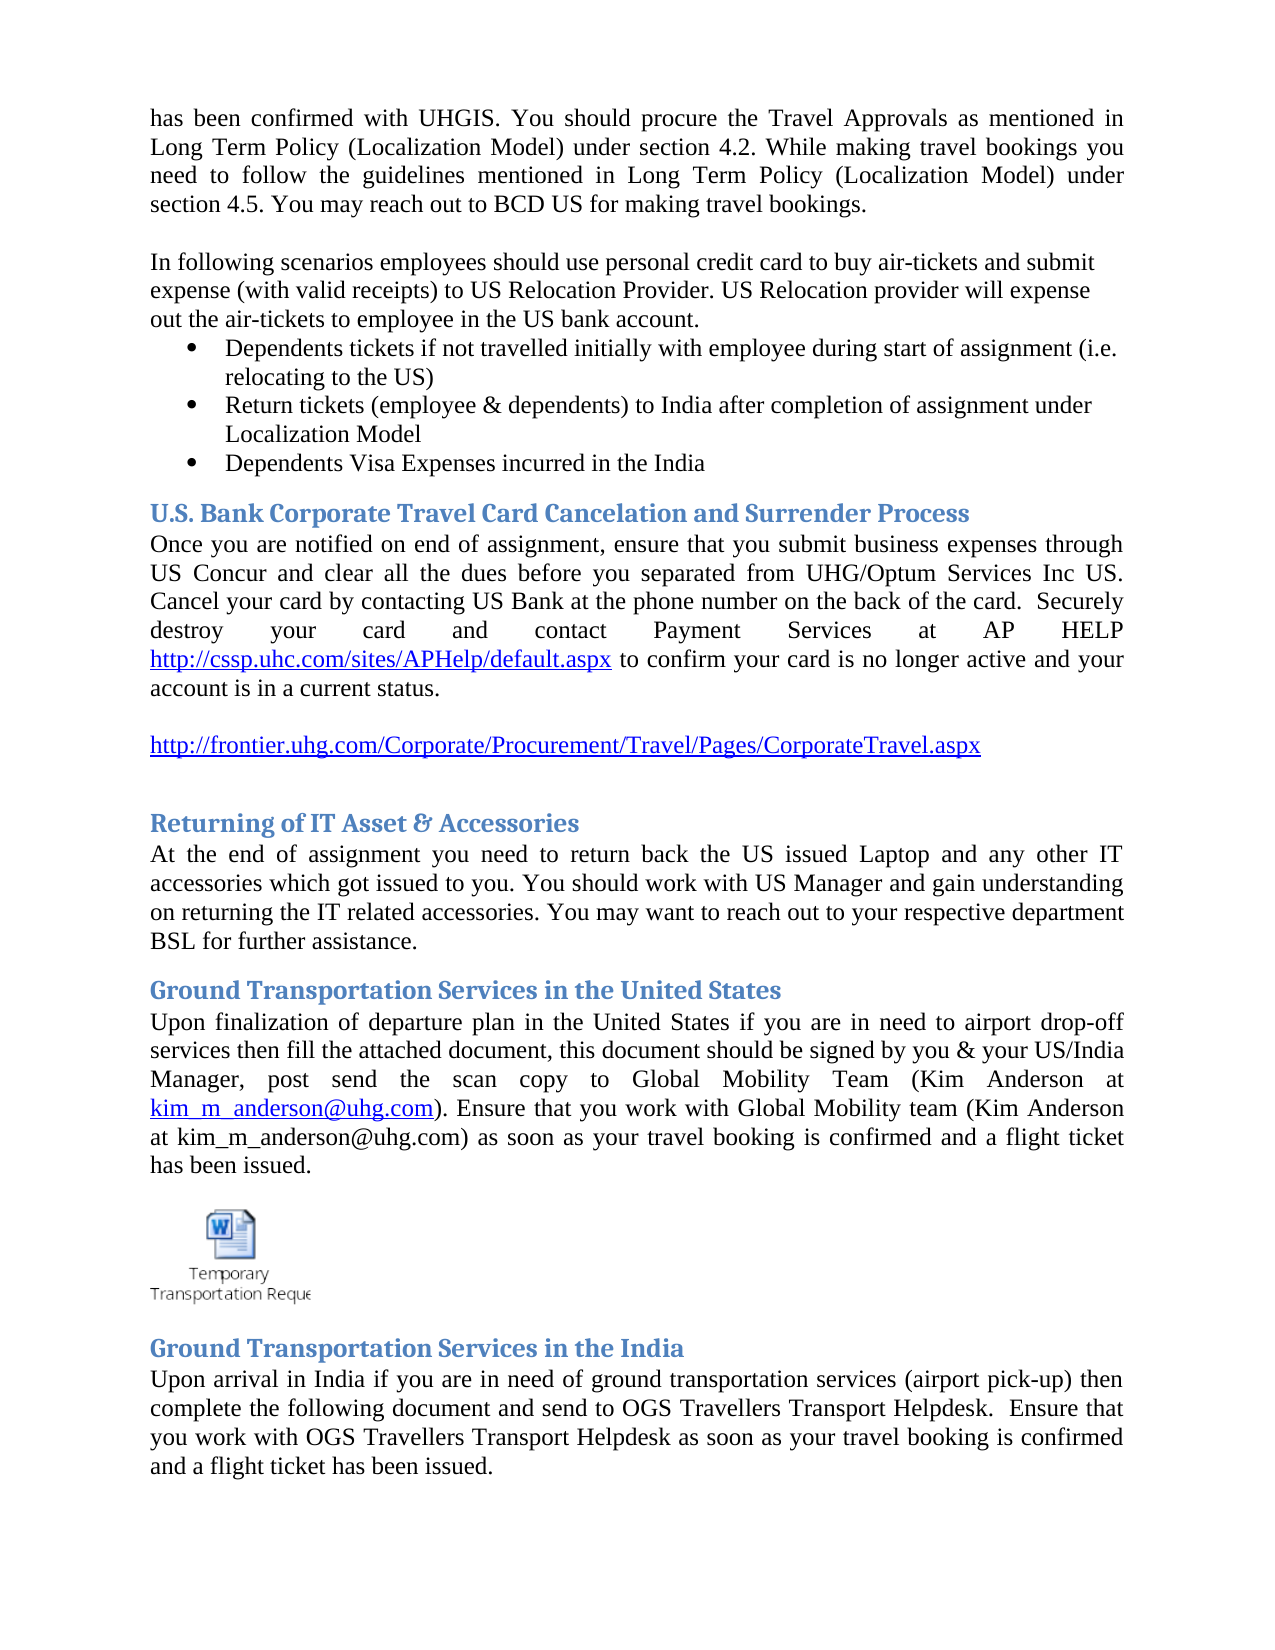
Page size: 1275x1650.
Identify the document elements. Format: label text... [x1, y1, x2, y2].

subtitle U.S. Bank Corporate Travel Card Cancelation and Surrender Process [150, 498, 1125, 529]
list Dependents tickets if not travelled initially with employee during start of assignment (i.e. relocating to the US) [187, 333, 1125, 391]
list Return tickets (employee & dependents) to India after completion of assignment under Localization Model [187, 391, 1125, 448]
subtitle Returning of IT Asset & Accessories [150, 808, 1125, 839]
list Dependents Visa Expenses incurred in the India [187, 448, 1125, 477]
text In following scenarios employees should use personal credit card to buy air-tickets and submit expense (with valid receipts) to US Relocation Provider. US Relocation provider will expense out the air-tickets to employee in the US bank account. [150, 247, 1125, 333]
subtitle Ground Transportation Services in the United States [150, 975, 1125, 1007]
subtitle Ground Transportation Services in the India [150, 1333, 1125, 1364]
text Once you are notified on end of assignment, ensure that you submit business expenses through US Concur and clear all the dues before you separated from UHG/Optum Services Inc US. Cancel your card by contacting US Bank at the phone number on the back of the card. Securely destroy your card and contact Payment Services at AP HELP http://cssp.uhc.com/sites/APHelp/default.aspx to confirm your card is no longer active and your account is in a current status. [150, 529, 1125, 701]
text At the end of assignment you need to return back the US issued Laptop and any other IT accessories which got issued to you. You should work with US Manager and gain understanding on returning the IT related accessories. You may want to reach out to your respective department BSL for further assistance. [150, 839, 1125, 954]
text Upon finalization of departure plan in the United States if you are in need to airport drop-off services then fill the attached document, this document should be signed by you & your US/India Manager, post send the scan copy to Global Mobility Team (Kim Anderson at kim_m_anderson@uhg.com). Ensure that you work with Global Mobility team (Kim Anderson at kim_m_anderson@uhg.com) as soon as your travel booking is confirmed and a flight ticket has been issued. [150, 1007, 1125, 1179]
text http://frontier.uhg.com/Corporate/Procurement/Travel/Pages/CorporateTravel.aspx [150, 730, 1125, 759]
text Upon arrival in India if you are in need of ground transportation services (airport pick-up) then complete the following document and send to OGS Travellers Transport Helpdesk. Ensure that you work with OGS Travellers Transport Helpdesk as soon as your travel booking is confirmed and a flight ticket has been issued. [150, 1364, 1125, 1479]
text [150, 103, 1125, 218]
